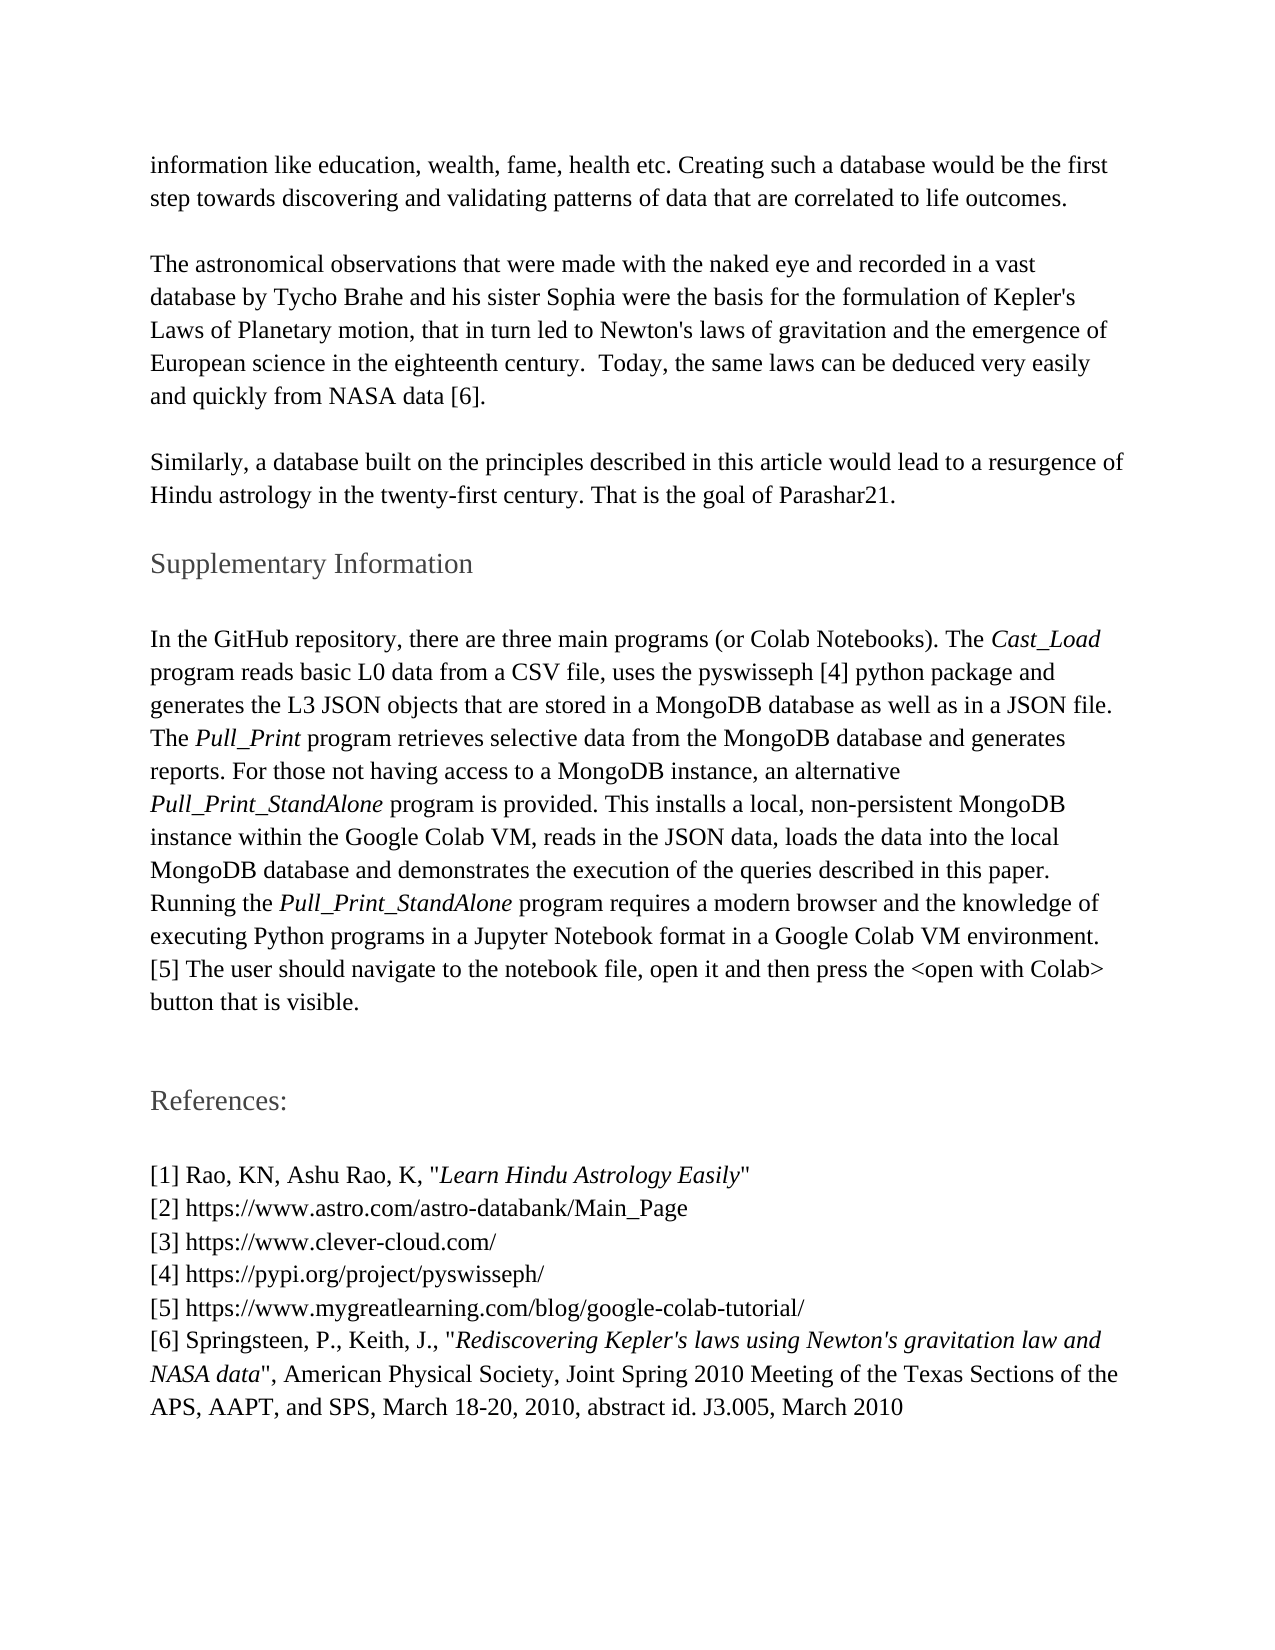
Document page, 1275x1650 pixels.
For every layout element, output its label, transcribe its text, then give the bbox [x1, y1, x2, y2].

text [5] https://www.mygreatlearning.com/blog/google-colab-tutorial/ [150, 1293, 1125, 1321]
text [2] https://www.astro.com/astro-databank/Main_Page [150, 1193, 1125, 1222]
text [150, 150, 1125, 212]
text In the GitHub repository, there are three main programs (or Colab Notebooks). The Cast_Load program reads basic L0 data from a CSV file, uses the pyswisseph [4] python package and generates the L3 JSON objects that are stored in a MongoDB database as well as in a JSON file. The Pull_Print program retrieves selective data from the MongoDB database and generates reports. For those not having access to a MongoDB instance, an alternative Pull_Print_StandAlone program is provided. This installs a local, non-persistent MongoDB instance within the Google Colab VM, reads in the JSON data, loads the data into the local MongoDB database and demonstrates the execution of the queries described in this paper. Running the Pull_Print_StandAlone program requires a modern browser and the knowledge of executing Python programs in a Jupyter Notebook format in a Google Colab VM environment.[5] The user should navigate to the notebook file, open it and then press the <open with Colab> button that is visible. [150, 624, 1125, 1016]
text [1] Rao, KN, Ashu Rao, K, "Learn Hindu Astrology Easily" [150, 1161, 1125, 1189]
text Similarly, a database built on the principles described in this article would lead to a resurgence of Hindu astrology in the twenty-first century. That is the goal of Parashar21. [150, 447, 1125, 509]
text [3] https://www.clever-cloud.com/ [150, 1227, 1125, 1255]
subtitle References: [150, 1083, 1125, 1117]
subtitle Supplementary Information [150, 547, 1125, 580]
text The astronomical observations that were made with the naked eye and recorded in a vast database by Tycho Brahe and his sister Sophia were the basis for the formulation of Kepler's Laws of Planetary motion, that in turn led to Newton's laws of gravitation and the emergence of European science in the eighteenth century. Today, the same laws can be deduced very easily and quickly from NASA data [6]. [150, 249, 1125, 410]
text [6] Springsteen, P., Keith, J., "Rediscovering Kepler's laws using Newton's gravitation law and NASA data", American Physical Society, Joint Spring 2010 Meeting of the Texas Sections of the APS, AAPT, and SPS, March 18-20, 2010, abstract id. J3.005, March 2010 [150, 1326, 1125, 1420]
text [4] https://pypi.org/project/pyswisseph/ [150, 1259, 1125, 1288]
